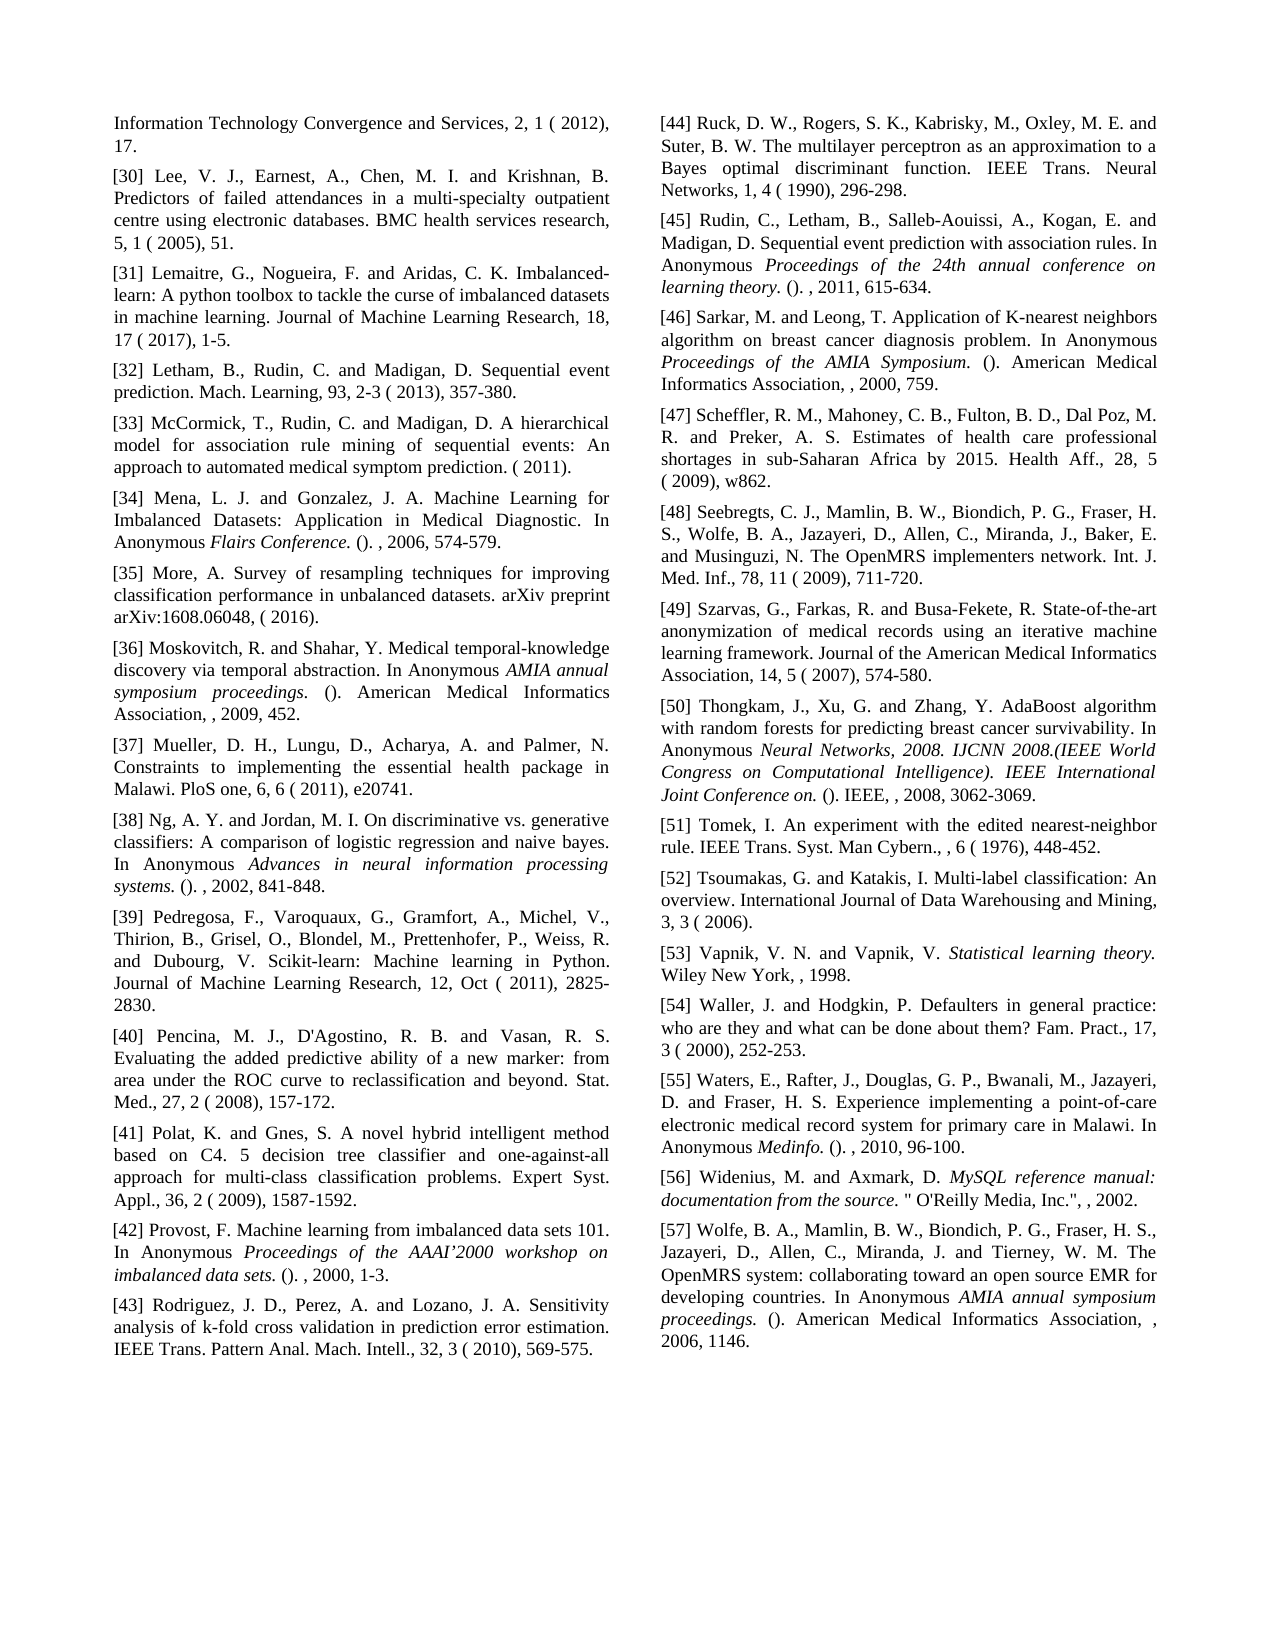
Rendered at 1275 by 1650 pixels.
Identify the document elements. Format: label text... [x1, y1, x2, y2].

text [53] Vapnik, V. N. and Vapnik, V. Statistical learning theory. Wiley New York, , 1998. [660, 942, 1158, 985]
text [50] Thongkam, J., Xu, G. and Zhang, Y. AdaBoost algorithm with random forests for predicting breast cancer survivability. In Anonymous Neural Networks, 2008. IJCNN 2008.(IEEE World Congress on Computational Intelligence). IEEE International Joint Conference on. (). IEEE, , 2008, 3062-3069. [660, 695, 1158, 805]
text [40] Pencina, M. J., D'Agostino, R. B. and Vasan, R. S. Evaluating the added predictive ability of a new marker: from area under the ROC curve to reclassification and beyond. Stat. Med., 27, 2 ( 2008), 157-172. [112, 1025, 610, 1113]
text [42] Provost, F. Machine learning from imbalanced data sets 101. In Anonymous Proceedings of the AAAI’2000 workshop on imbalanced data sets. (). , 2000, 1-3. [112, 1219, 610, 1285]
text [54] Waller, J. and Hodgkin, P. Defaulters in general practice: who are they and what can be done about them? Fam. Pract., 17, 3 ( 2000), 252-253. [660, 994, 1158, 1060]
text [33] McCormick, T., Rudin, C. and Madigan, D. A hierarchical model for association rule mining of sequential events: An approach to automated medical symptom prediction. ( 2011). [112, 412, 610, 478]
text [41] Polat, K. and Gnes, S. A novel hybrid intelligent method based on C4. 5 decision tree classifier and one-against-all approach for multi-class classification problems. Expert Syst. Appl., 36, 2 ( 2009), 1587-1592. [112, 1122, 610, 1210]
text [30] Lee, V. J., Earnest, A., Chen, M. I. and Krishnan, B. Predictors of failed attendances in a multi-specialty outpatient centre using electronic databases. BMC health services research, 5, 1 ( 2005), 51. [112, 165, 610, 253]
text [56] Widenius, M. and Axmark, D. MySQL reference manual: documentation from the source. " O'Reilly Media, Inc.", , 2002. [660, 1166, 1158, 1210]
text [52] Tsoumakas, G. and Katakis, I. Multi-label classification: An overview. International Journal of Data Warehousing and Mining, 3, 3 ( 2006). [660, 867, 1158, 933]
text [57] Wolfe, B. A., Mamlin, B. W., Biondich, P. G., Fraser, H. S., Jazayeri, D., Allen, C., Miranda, J. and Tierney, W. M. The OpenMRS system: collaborating toward an open source EMR for developing countries. In Anonymous AMIA annual symposium proceedings. (). American Medical Informatics Association, , 2006, 1146. [660, 1219, 1158, 1352]
text [48] Seebregts, C. J., Mamlin, B. W., Biondich, P. G., Fraser, H. S., Wolfe, B. A., Jazayeri, D., Allen, C., Miranda, J., Baker, E. and Musinguzi, N. The OpenMRS implementers network. Int. J. Med. Inf., 78, 11 ( 2009), 711-720. [660, 501, 1158, 589]
text [51] Tomek, I. An experiment with the edited nearest-neighbor rule. IEEE Trans. Syst. Man Cybern., , 6 ( 1976), 448-452. [660, 814, 1158, 858]
text [35] More, A. Survey of resampling techniques for improving classification performance in unbalanced datasets. arXiv preprint arXiv:1608.06048, ( 2016). [112, 562, 610, 628]
text [31] Lemaitre, G., Nogueira, F. and Aridas, C. K. Imbalanced-learn: A python toolbox to tackle the curse of imbalanced datasets in machine learning. Journal of Machine Learning Research, 18, 17 ( 2017), 1-5. [112, 262, 610, 350]
text [32] Letham, B., Rudin, C. and Madigan, D. Sequential event prediction. Mach. Learning, 93, 2-3 ( 2013), 357-380. [112, 359, 610, 403]
text [38] Ng, A. Y. and Jordan, M. I. On discriminative vs. generative classifiers: A comparison of logistic regression and naive bayes. In Anonymous Advances in neural information processing systems. (). , 2002, 841-848. [112, 808, 610, 897]
text [34] Mena, L. J. and Gonzalez, J. A. Machine Learning for Imbalanced Datasets: Application in Medical Diagnostic. In Anonymous Flairs Conference. (). , 2006, 574-579. [112, 487, 610, 553]
text [47] Scheffler, R. M., Mahoney, C. B., Fulton, B. D., Dal Poz, M. R. and Preker, A. S. Estimates of health care professional shortages in sub-Saharan Africa by 2015. Health Aff., 28, 5 ( 2009), w862. [660, 403, 1158, 492]
text [43] Rodriguez, J. D., Perez, A. and Lozano, J. A. Sensitivity analysis of k-fold cross validation in prediction error estimation. IEEE Trans. Pattern Anal. Mach. Intell., 32, 3 ( 2010), 569-575. [112, 1294, 610, 1360]
text [39] Pedregosa, F., Varoquaux, G., Gramfort, A., Michel, V., Thirion, B., Grisel, O., Blondel, M., Prettenhofer, P., Weiss, R. and Dubourg, V. Scikit-learn: Machine learning in Python. Journal of Machine Learning Research, 12, Oct ( 2011), 2825-2830. [112, 906, 610, 1016]
text [49] Szarvas, G., Farkas, R. and Busa-Fekete, R. State-of-the-art anonymization of medical records using an iterative machine learning framework. Journal of the American Medical Informatics Association, 14, 5 ( 2007), 574-580. [660, 598, 1158, 686]
text [44] Ruck, D. W., Rogers, S. K., Kabrisky, M., Oxley, M. E. and Suter, B. W. The multilayer perceptron as an approximation to a Bayes optimal discriminant function. IEEE Trans. Neural Networks, 1, 4 ( 1990), 296-298. [660, 112, 1158, 200]
text [37] Mueller, D. H., Lungu, D., Acharya, A. and Palmer, N. Constraints to implementing the essential health package in Malawi. PloS one, 6, 6 ( 2011), e20741. [112, 734, 610, 799]
text [55] Waters, E., Rafter, J., Douglas, G. P., Bwanali, M., Jazayeri, D. and Fraser, H. S. Experience implementing a point-of-care electronic medical record system for primary care in Malawi. In Anonymous Medinfo. (). , 2010, 96-100. [660, 1069, 1158, 1157]
text [46] Sarkar, M. and Leong, T. Application of K-nearest neighbors algorithm on breast cancer diagnosis problem. In Anonymous Proceedings of the AMIA Symposium. (). American Medical Informatics Association, , 2000, 759. [660, 306, 1158, 394]
text [36] Moskovitch, R. and Shahar, Y. Medical temporal-knowledge discovery via temporal abstraction. In Anonymous AMIA annual symposium proceedings. (). American Medical Informatics Association, , 2009, 452. [112, 637, 610, 725]
text [45] Rudin, C., Letham, B., Salleb-Aouissi, A., Kogan, E. and Madigan, D. Sequential event prediction with association rules. In Anonymous Proceedings of the 24th annual conference on learning theory. (). , 2011, 615-634. [660, 209, 1158, 297]
